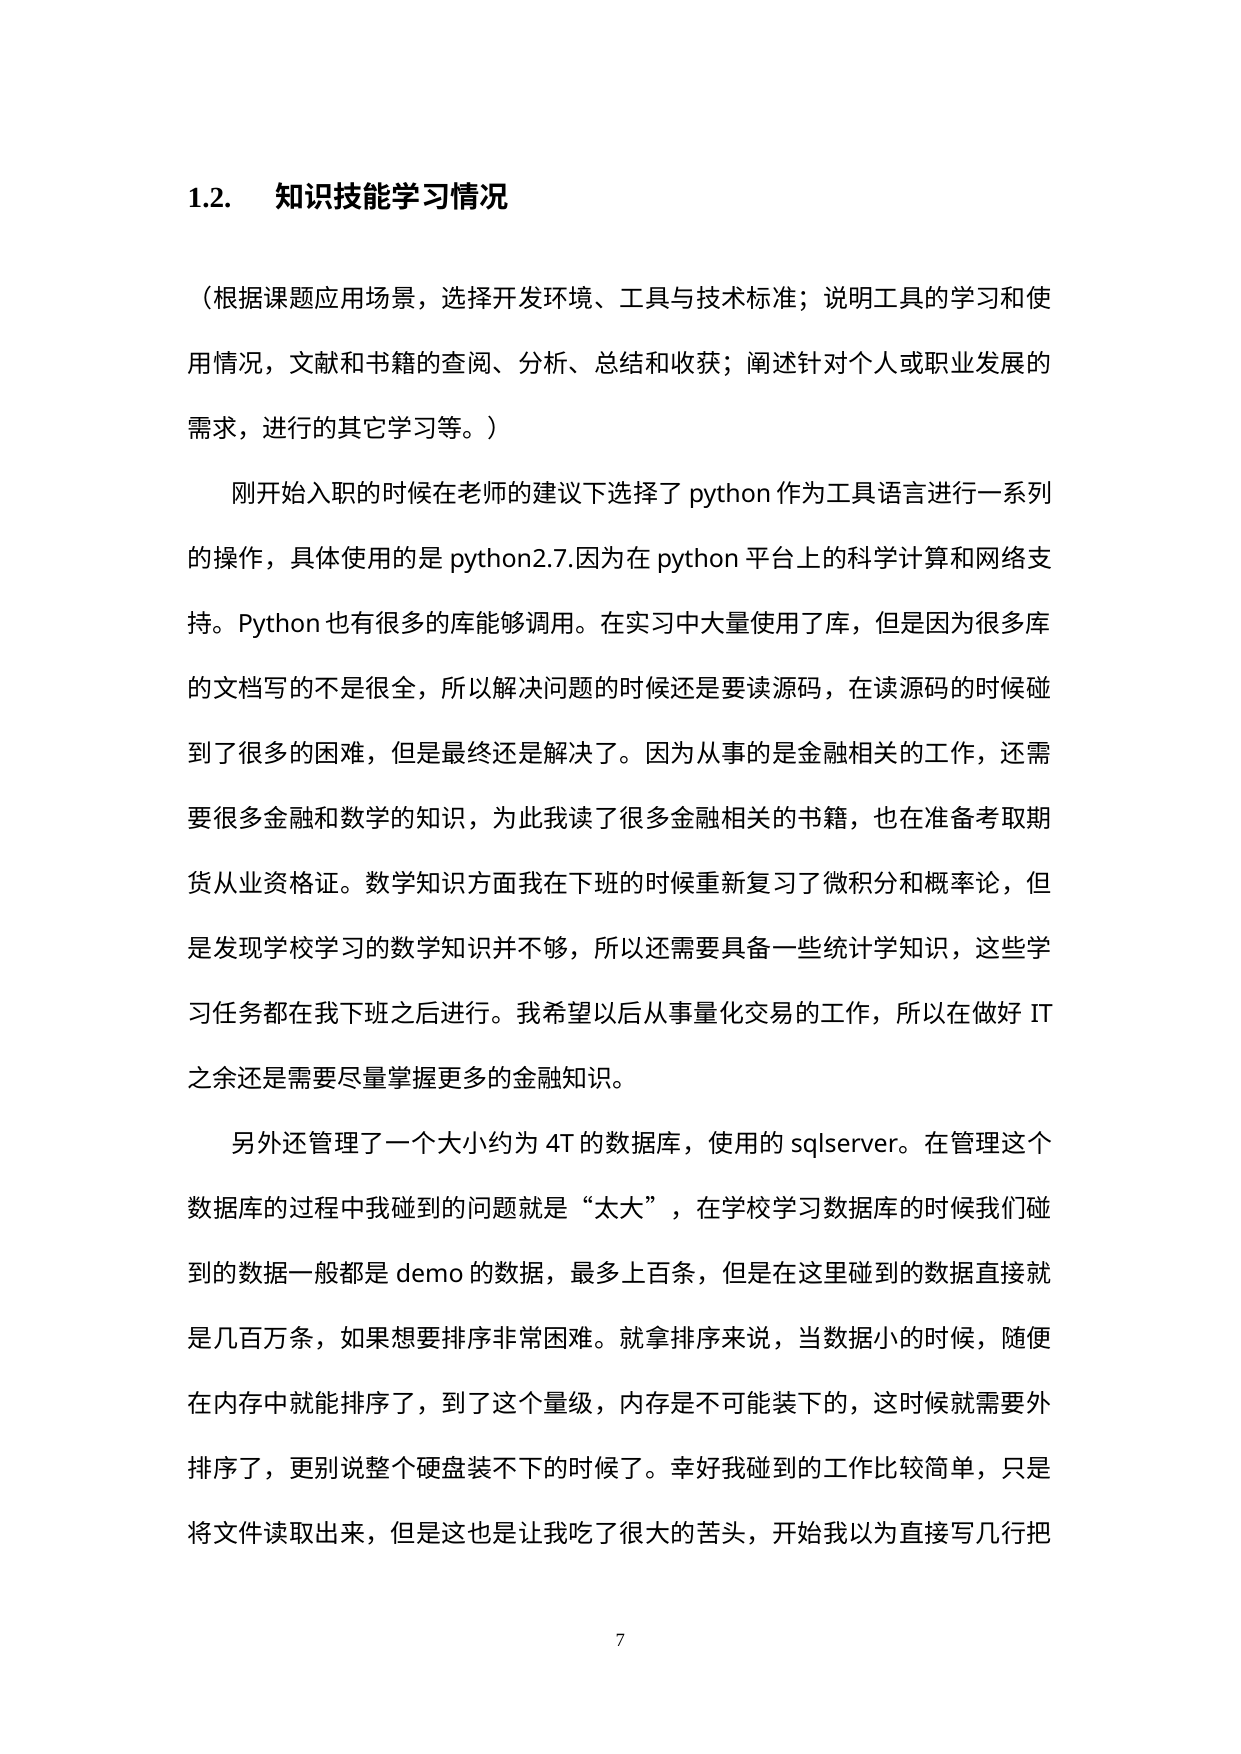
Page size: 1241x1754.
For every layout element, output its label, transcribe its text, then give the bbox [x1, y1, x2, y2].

text 刚开始入职的时候在老师的建议下选择了python作为工具语言进行一系列的操作，具体使用的是python2.7.因为在python平台上的科学计算和网络支持。Python也有很多的库能够调用。在实习中大量使用了库，但是因为很多库的文档写的不是很全，所以解决问题的时候还是要读源码，在读源码的时候碰到了很多的困难，但是最终还是解决了。因为从事的是金融相关的工作，还需要很多金融和数学的知识，为此我读了很多金融相关的书籍，也在准备考取期货从业资格证。数学知识方面我在下班的时候重新复习了微积分和概率论，但是发现学校学习的数学知识并不够，所以还需要具备一些统计学知识，这些学习任务都在我下班之后进行。我希望以后从事量化交易的工作，所以在做好IT之余还是需要尽量掌握更多的金融知识。 [187, 459, 1053, 1109]
text （根据课题应用场景，选择开发环境、工具与技术标准；说明工具的学习和使用情况，文献和书籍的查阅、分析、总结和收获；阐述针对个人或职业发展的需求，进行的其它学习等。） [187, 264, 1053, 459]
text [187, 1109, 1053, 1564]
subtitle 知识技能学习情况 [187, 162, 1053, 227]
